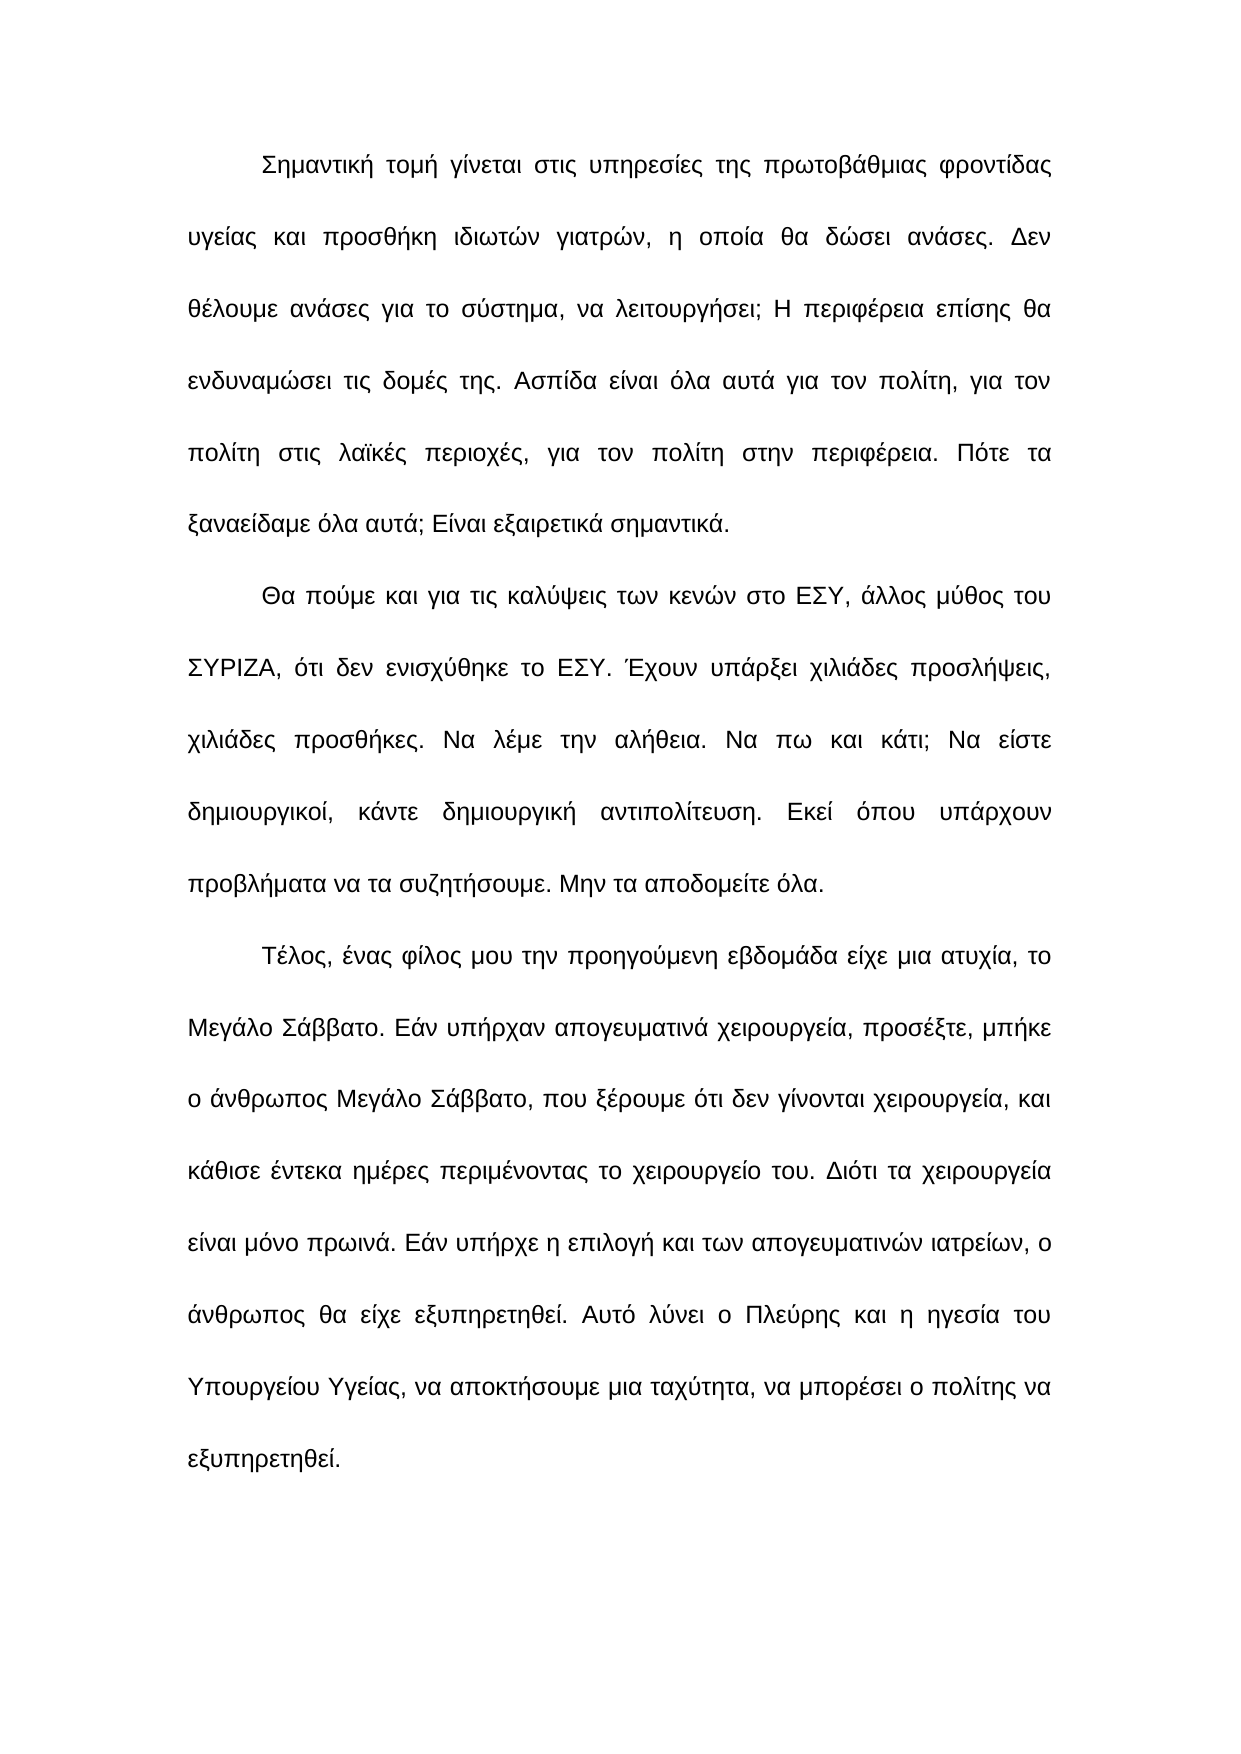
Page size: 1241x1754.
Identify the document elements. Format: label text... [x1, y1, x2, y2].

text Θα πούμε και για τις καλύψεις των κενών στο ΕΣΥ, άλλος μύθος του ΣΥΡΙΖΑ, ότι δεν ενισχύθηκε το ΕΣΥ. Έχουν υπάρξει χιλιάδες προσλήψεις, χιλιάδες προσθήκες. Να λέμε την αλήθεια. Να πω και κάτι; Να είστε δημιουργικοί, κάντε δημιουργική αντιπολίτευση. Εκεί όπου υπάρχουν προβλήματα να τα συζητήσουμε. Μην τα αποδομείτε όλα. [187, 581, 1053, 897]
text Τέλος, ένας φίλος μου την προηγούμενη εβδομάδα είχε μια ατυχία, το Μεγάλο Σάββατο. Εάν υπήρχαν απογευματινά χειρουργεία, προσέξτε, μπήκε ο άνθρωπος Μεγάλο Σάββατο, που ξέρουμε ότι δεν γίνονται χειρουργεία, και κάθισε έντεκα ημέρες περιμένοντας το χειρουργείο του. Διότι τα χειρουργεία είναι μόνο πρωινά. Εάν υπήρχε η επιλογή και των απογευματινών ιατρείων, ο άνθρωπος θα είχε εξυπηρετηθεί. Αυτό λύνει ο Πλεύρης και η ηγεσία του Υπουργείου Υγείας, να αποκτήσουμε μια ταχύτητα, να μπορέσει ο πολίτης να εξυπηρετηθεί. [187, 941, 1053, 1472]
text Σημαντική τομή γίνεται στις υπηρεσίες της πρωτοβάθμιας φροντίδας υγείας και προσθήκη ιδιωτών γιατρών, η οποία θα δώσει ανάσες. Δεν θέλουμε ανάσες για το σύστημα, να λειτουργήσει; Η περιφέρεια επίσης θα ενδυναμώσει τις δομές της. Ασπίδα είναι όλα αυτά για τον πολίτη, για τον πολίτη στις λαϊκές περιοχές, για τον πολίτη στην περιφέρεια. Πότε τα ξαναείδαμε όλα αυτά; Είναι εξαιρετικά σημαντικά. [187, 150, 1053, 538]
